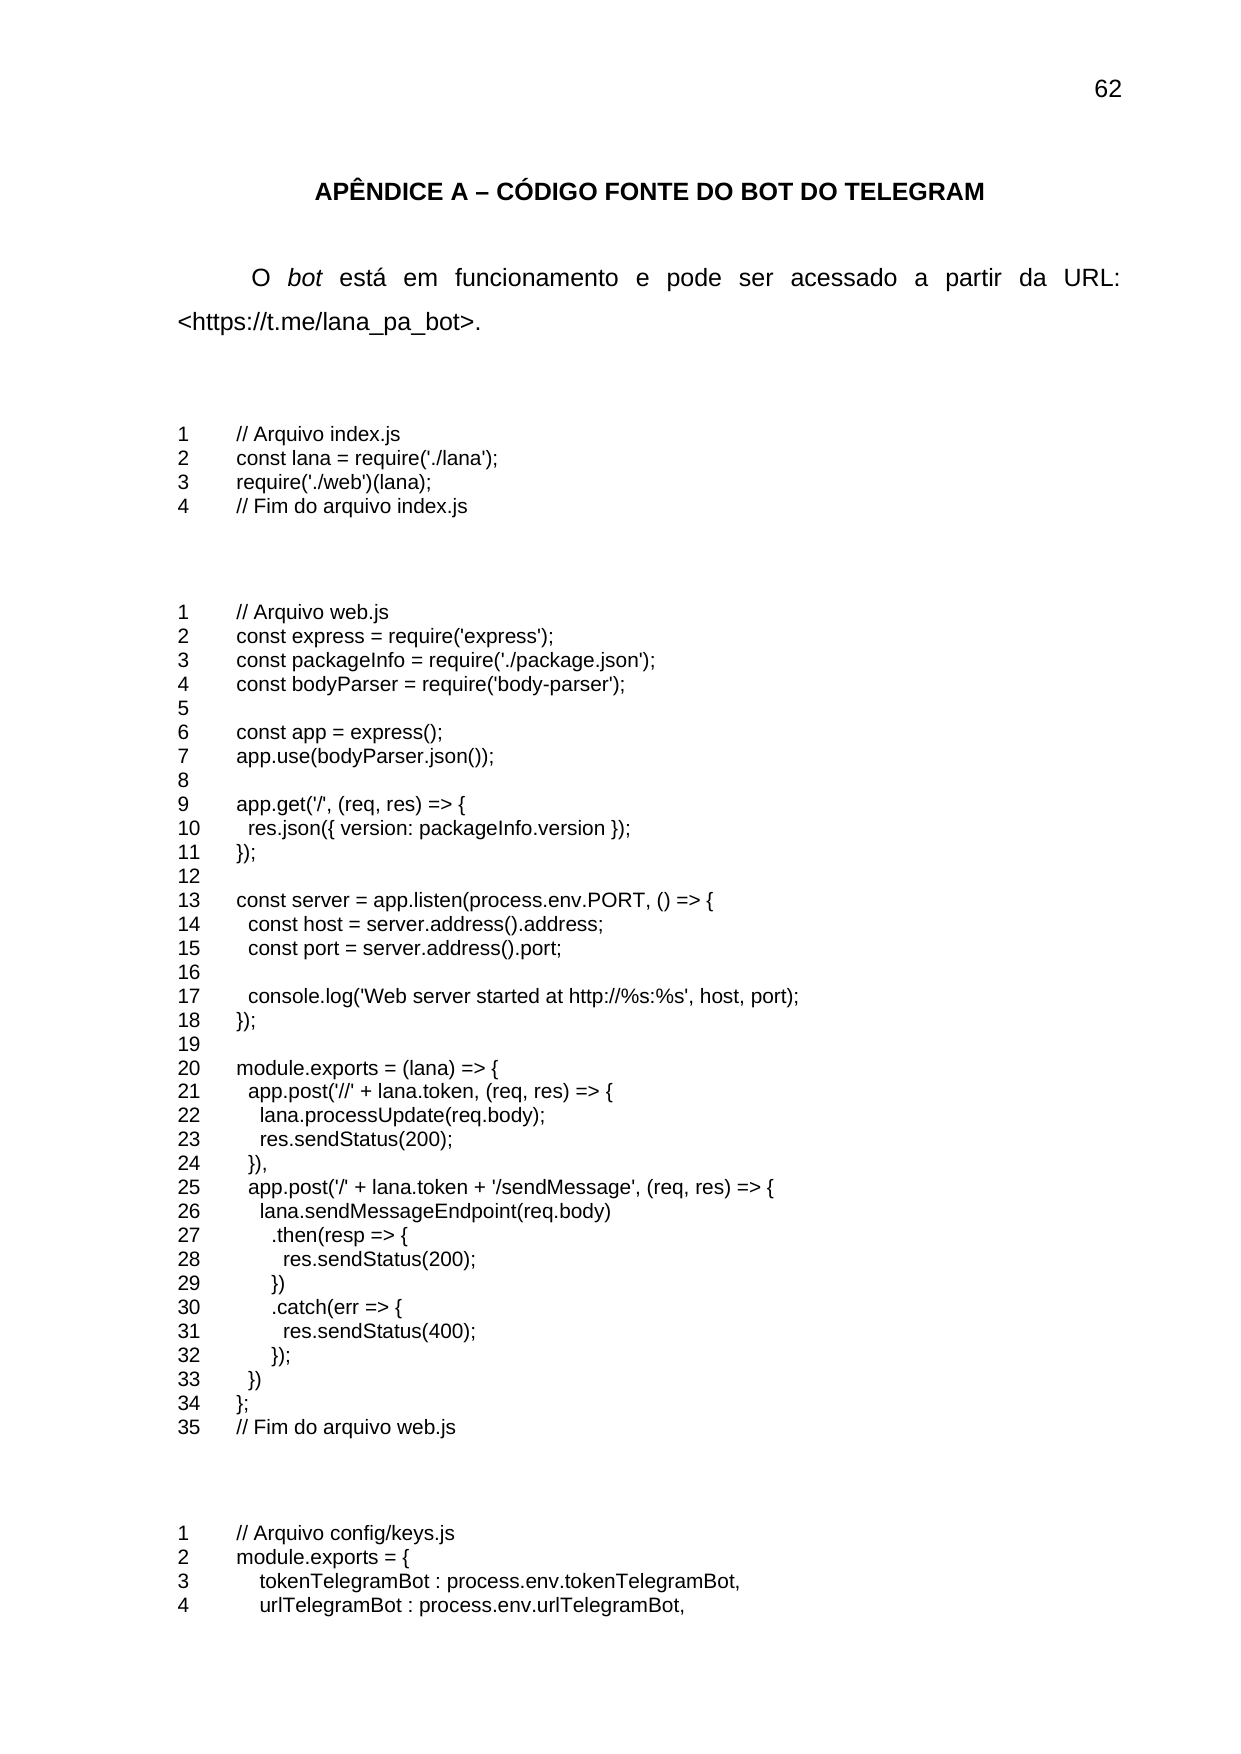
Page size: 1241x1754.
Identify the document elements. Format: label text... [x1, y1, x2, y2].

list require('./web')(lana); [177, 470, 1122, 494]
list res.sendStatus(400); [177, 1319, 1122, 1343]
list tokenTelegramBot : process.env.tokenTelegramBot, [177, 1569, 1122, 1593]
list app.use(bodyParser.json()); [177, 744, 1122, 768]
list .then(resp => { [177, 1223, 1122, 1247]
text O bot está em funcionamento e pode ser acessado a partir da URL: <https://t.me/lana_pa_bot>. [177, 263, 1122, 335]
list }) [177, 1271, 1122, 1295]
list console.log('Web server started at http://%s:%s', host, port); [177, 983, 1122, 1007]
list const express = require('express'); [177, 624, 1122, 648]
list lana.processUpdate(req.body); [177, 1103, 1122, 1127]
list // Arquivo index.js [177, 422, 1122, 446]
list .catch(err => { [177, 1295, 1122, 1319]
list res.sendStatus(200); [177, 1247, 1122, 1271]
text APÊNDICE A – Código Fonte do bot do Telegram [177, 177, 1122, 206]
list const bodyParser = require('body-parser'); [177, 672, 1122, 696]
list app.post('/' + lana.token + '/sendMessage', (req, res) => { [177, 1175, 1122, 1199]
list const app = express(); [177, 720, 1122, 744]
list }) [177, 1367, 1122, 1391]
list res.sendStatus(200); [177, 1127, 1122, 1151]
list }; [177, 1391, 1122, 1415]
list const port = server.address().port; [177, 936, 1122, 959]
list // Fim do arquivo index.js [177, 494, 1122, 518]
list lana.sendMessageEndpoint(req.body) [177, 1199, 1122, 1223]
list // Arquivo web.js [177, 600, 1122, 624]
list urlTelegramBot : process.env.urlTelegramBot, [177, 1593, 1122, 1617]
list }), [177, 1151, 1122, 1175]
list app.get('/', (req, res) => { [177, 792, 1122, 816]
list module.exports = { [177, 1545, 1122, 1569]
list res.json({ version: packageInfo.version }); [177, 816, 1122, 840]
list }); [177, 1343, 1122, 1367]
list }); [177, 1007, 1122, 1031]
list // Fim do arquivo web.js [177, 1415, 1122, 1439]
list app.post('//' + lana.token, (req, res) => { [177, 1079, 1122, 1103]
list const lana = require('./lana'); [177, 446, 1122, 470]
list const host = server.address().address; [177, 912, 1122, 936]
list // Arquivo config/keys.js [177, 1521, 1122, 1545]
list const server = app.listen(process.env.PORT, () => { [177, 888, 1122, 912]
list const packageInfo = require('./package.json'); [177, 648, 1122, 672]
list }); [177, 840, 1122, 864]
list module.exports = (lana) => { [177, 1055, 1122, 1079]
